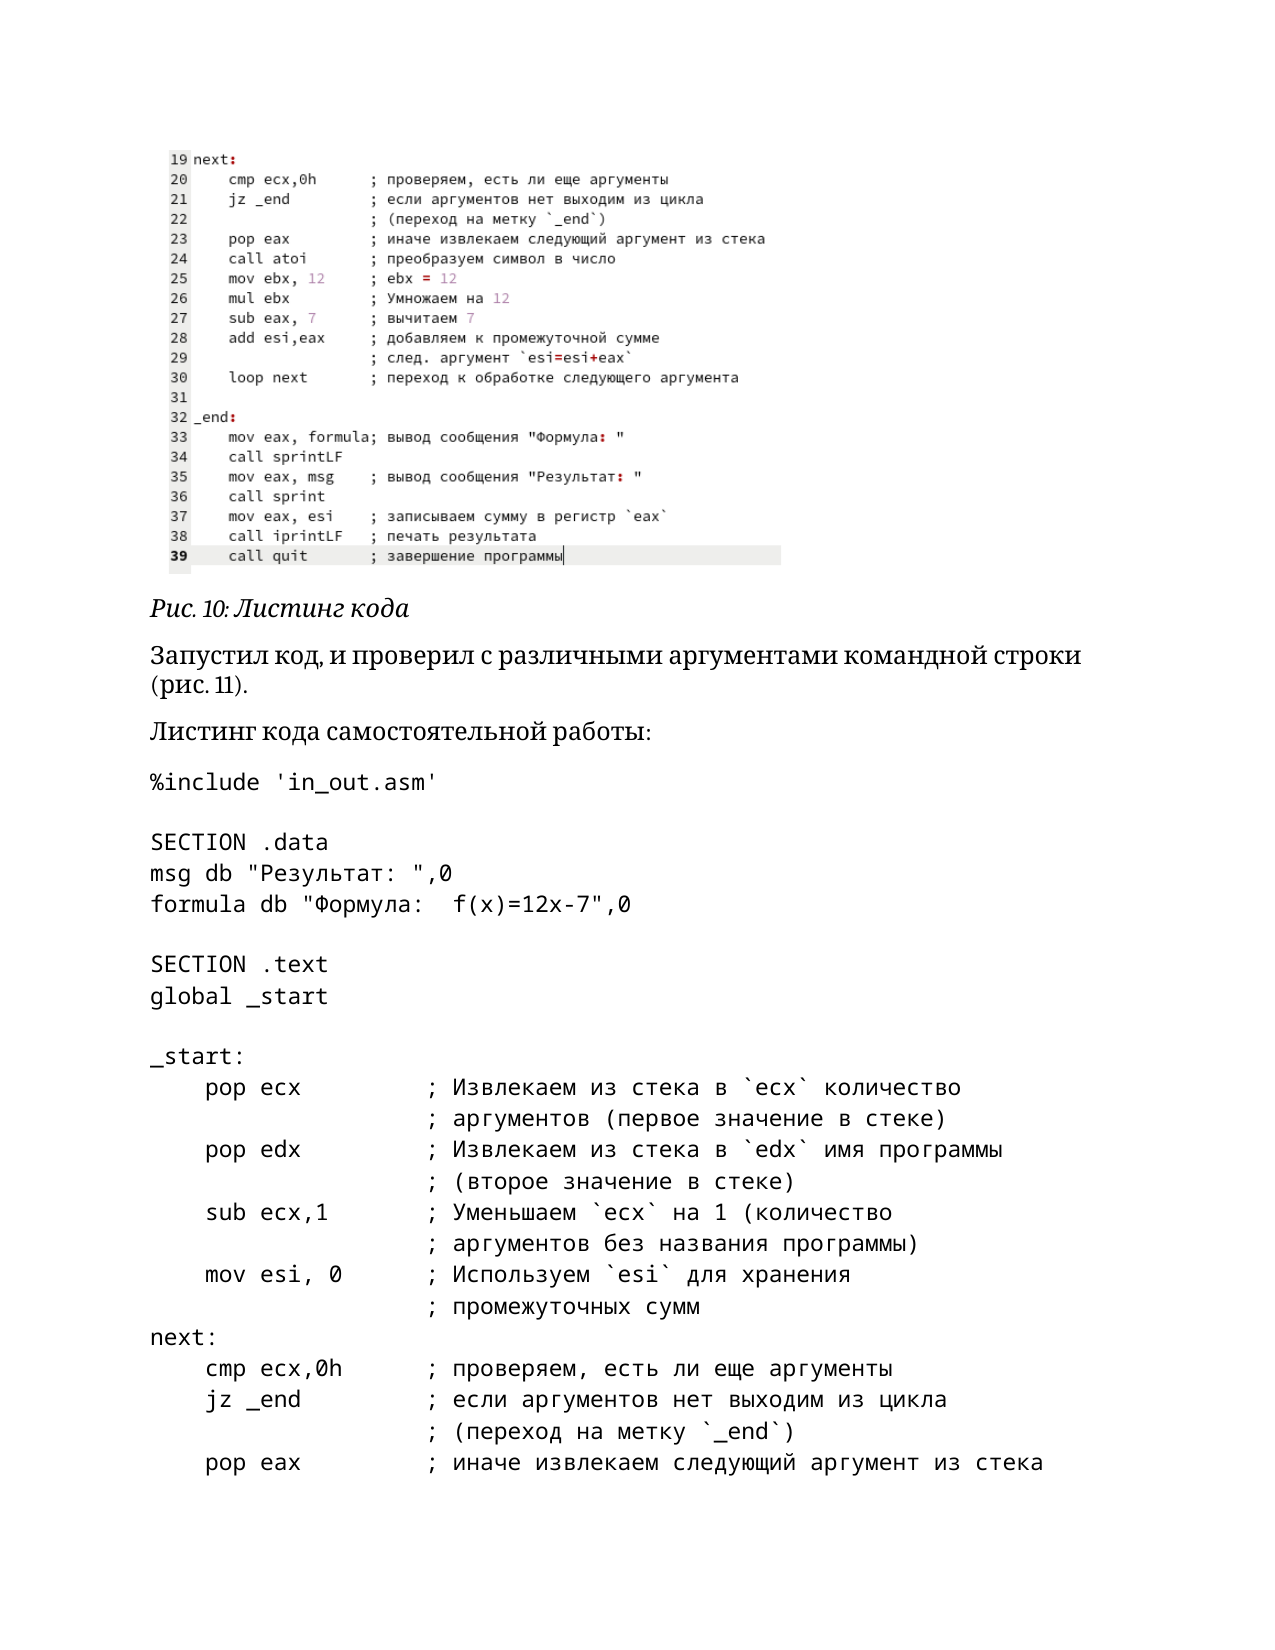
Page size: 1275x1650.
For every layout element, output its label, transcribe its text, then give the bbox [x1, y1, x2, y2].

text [150, 766, 1125, 1477]
text Листинг кода самостоятельной работы: [150, 718, 1125, 747]
picture [168, 150, 782, 574]
text Рис. 10: Листинг кода [150, 594, 1125, 623]
text Запустил код, и проверил с различными аргументами командной строки (рис. 11). [150, 642, 1125, 699]
